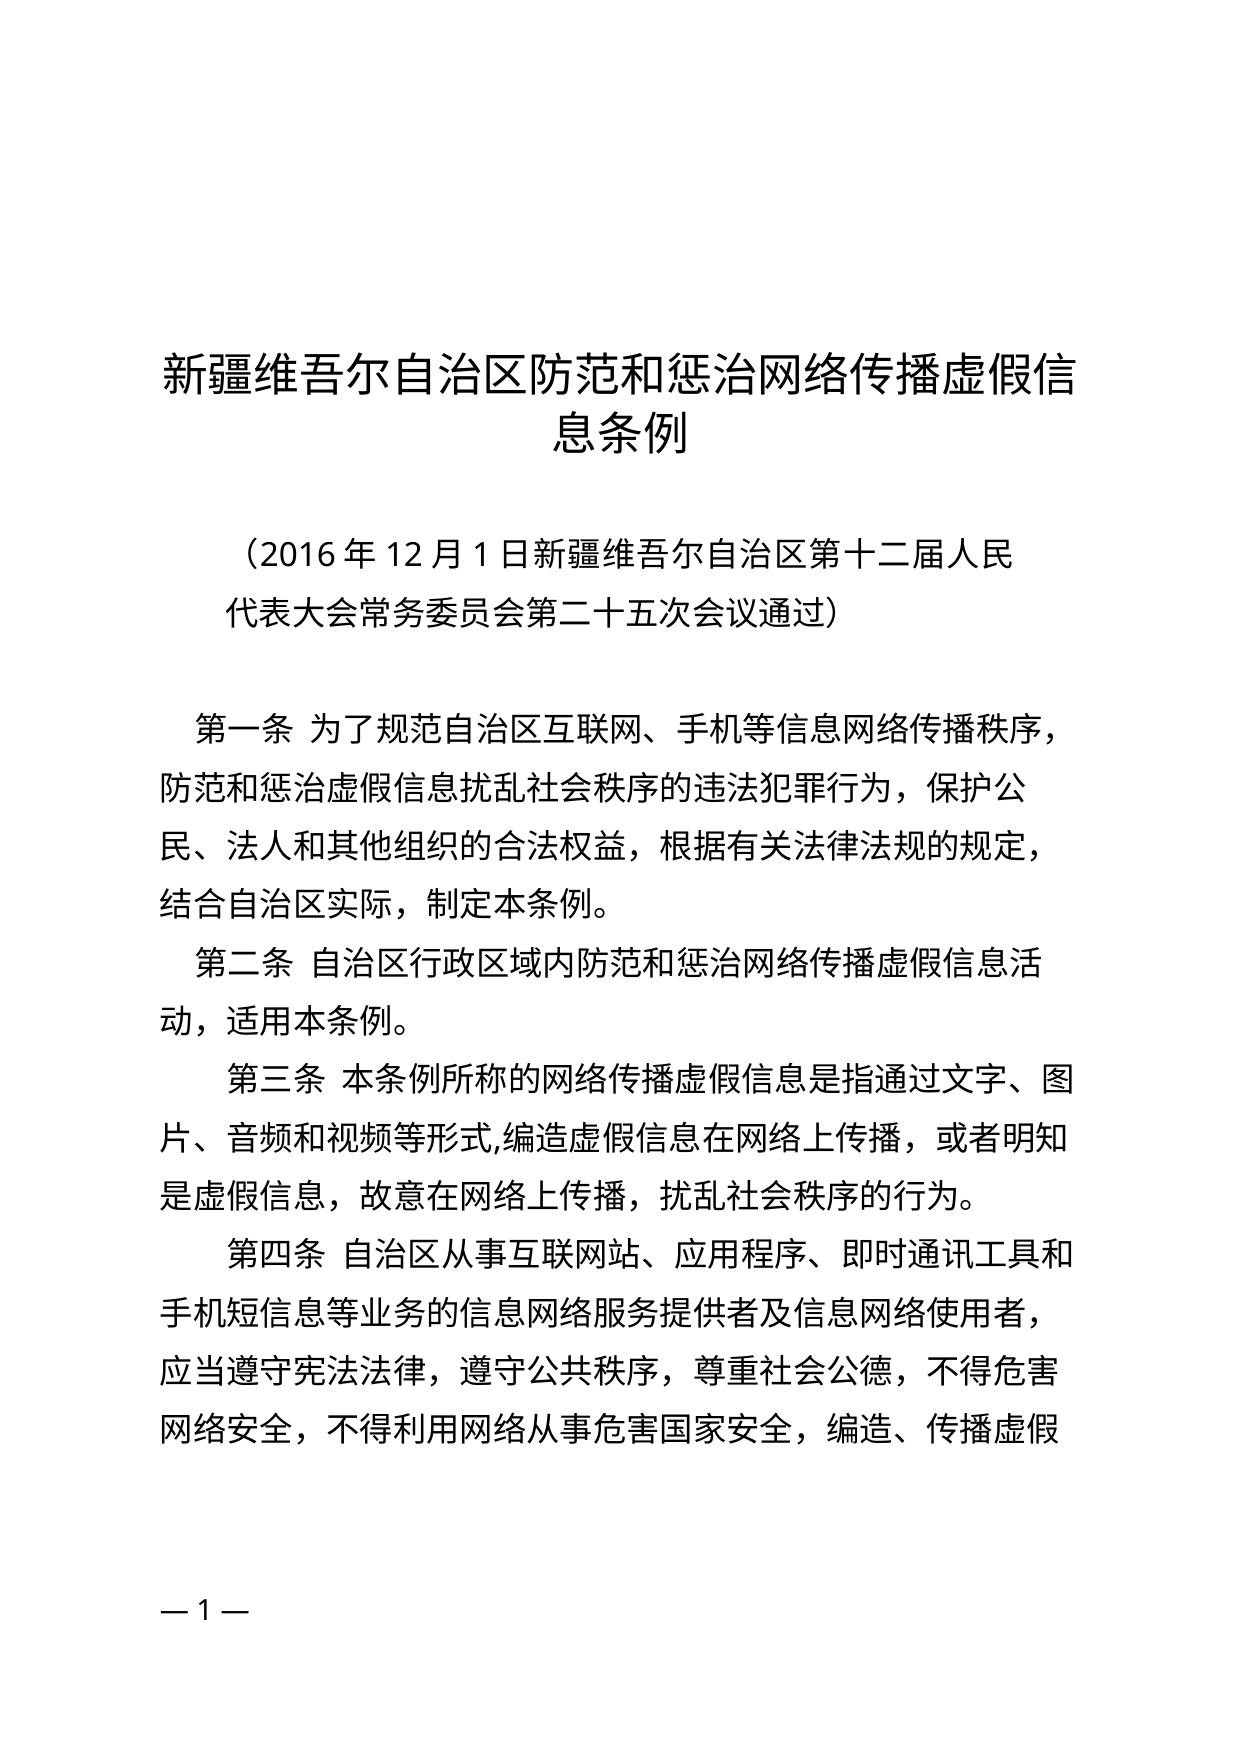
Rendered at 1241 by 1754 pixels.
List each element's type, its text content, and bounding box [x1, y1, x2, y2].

text 第二条 自治区行政区域内防范和惩治网络传播虚假信息活动，适用本条例。 [159, 928, 1081, 1045]
text 第一条 为了规范自治区互联网、手机等信息网络传播秩序，防范和惩治虚假信息扰乱社会秩序的违法犯罪行为，保护公民、法人和其他组织的合法权益，根据有关法律法规的规定，结合自治区实际，制定本条例。 [159, 695, 1081, 928]
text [159, 1220, 1081, 1453]
text （2016年12月1日新疆维吾尔自治区第十二届人民代表大会常务委员会第二十五次会议通过） [225, 520, 1015, 637]
text 第三条 本条例所称的网络传播虚假信息是指通过文字、图片、音频和视频等形式,编造虚假信息在网络上传播，或者明知是虚假信息，故意在网络上传播，扰乱社会秩序的行为。 [159, 1045, 1081, 1220]
text 新疆维吾尔自治区防范和惩治网络传播虚假信息条例 [159, 345, 1081, 462]
